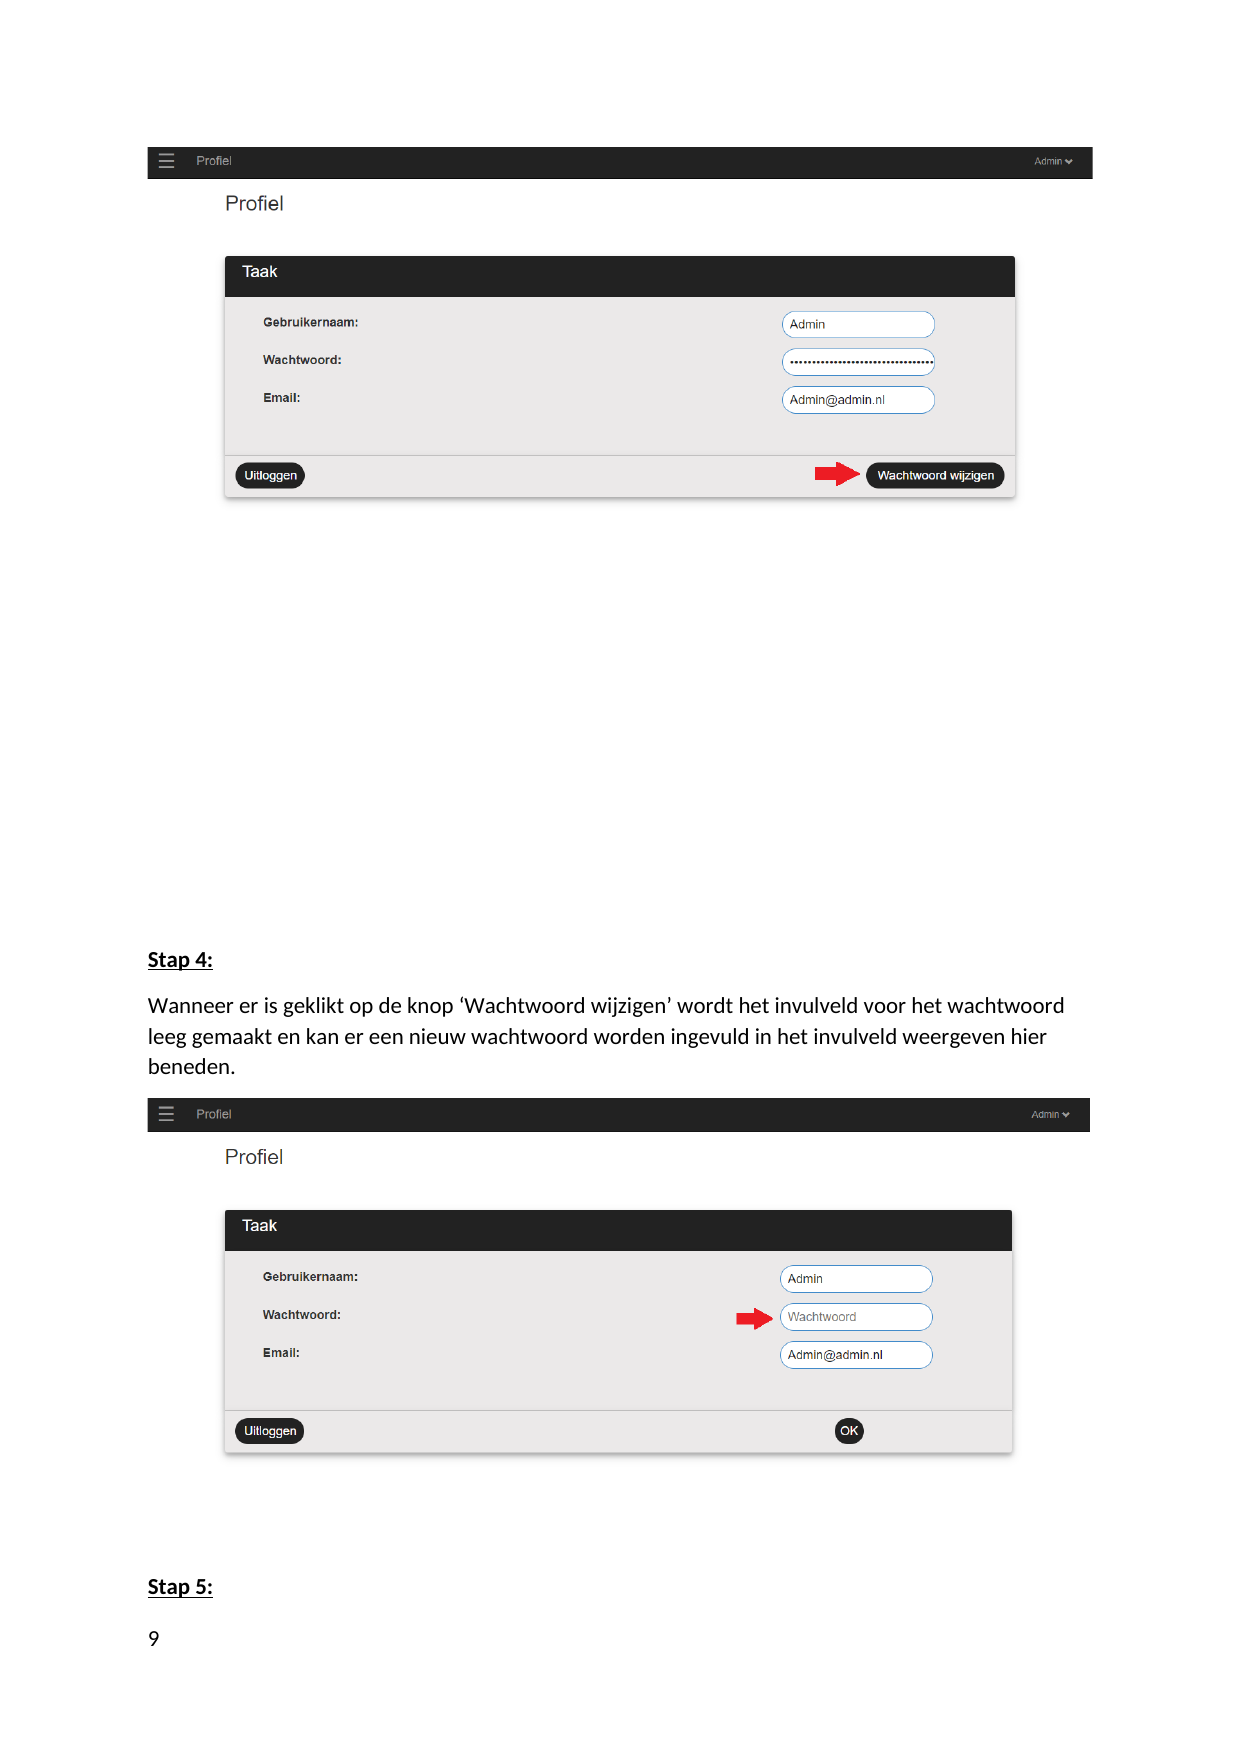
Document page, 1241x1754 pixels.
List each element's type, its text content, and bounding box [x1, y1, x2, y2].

text Stap 4: [148, 945, 1092, 973]
picture [147, 147, 1093, 598]
picture [147, 1098, 1090, 1554]
text Wanneer er is geklikt op de knop ‘Wachtwoord wijzigen’ wordt het invulveld voor het wachtwoord leeg gemaakt en kan er een nieuw wachtwoord worden ingevuld in het invulveld weergeven hier beneden. [148, 992, 1092, 1080]
text Stap 5: [148, 1572, 1092, 1600]
